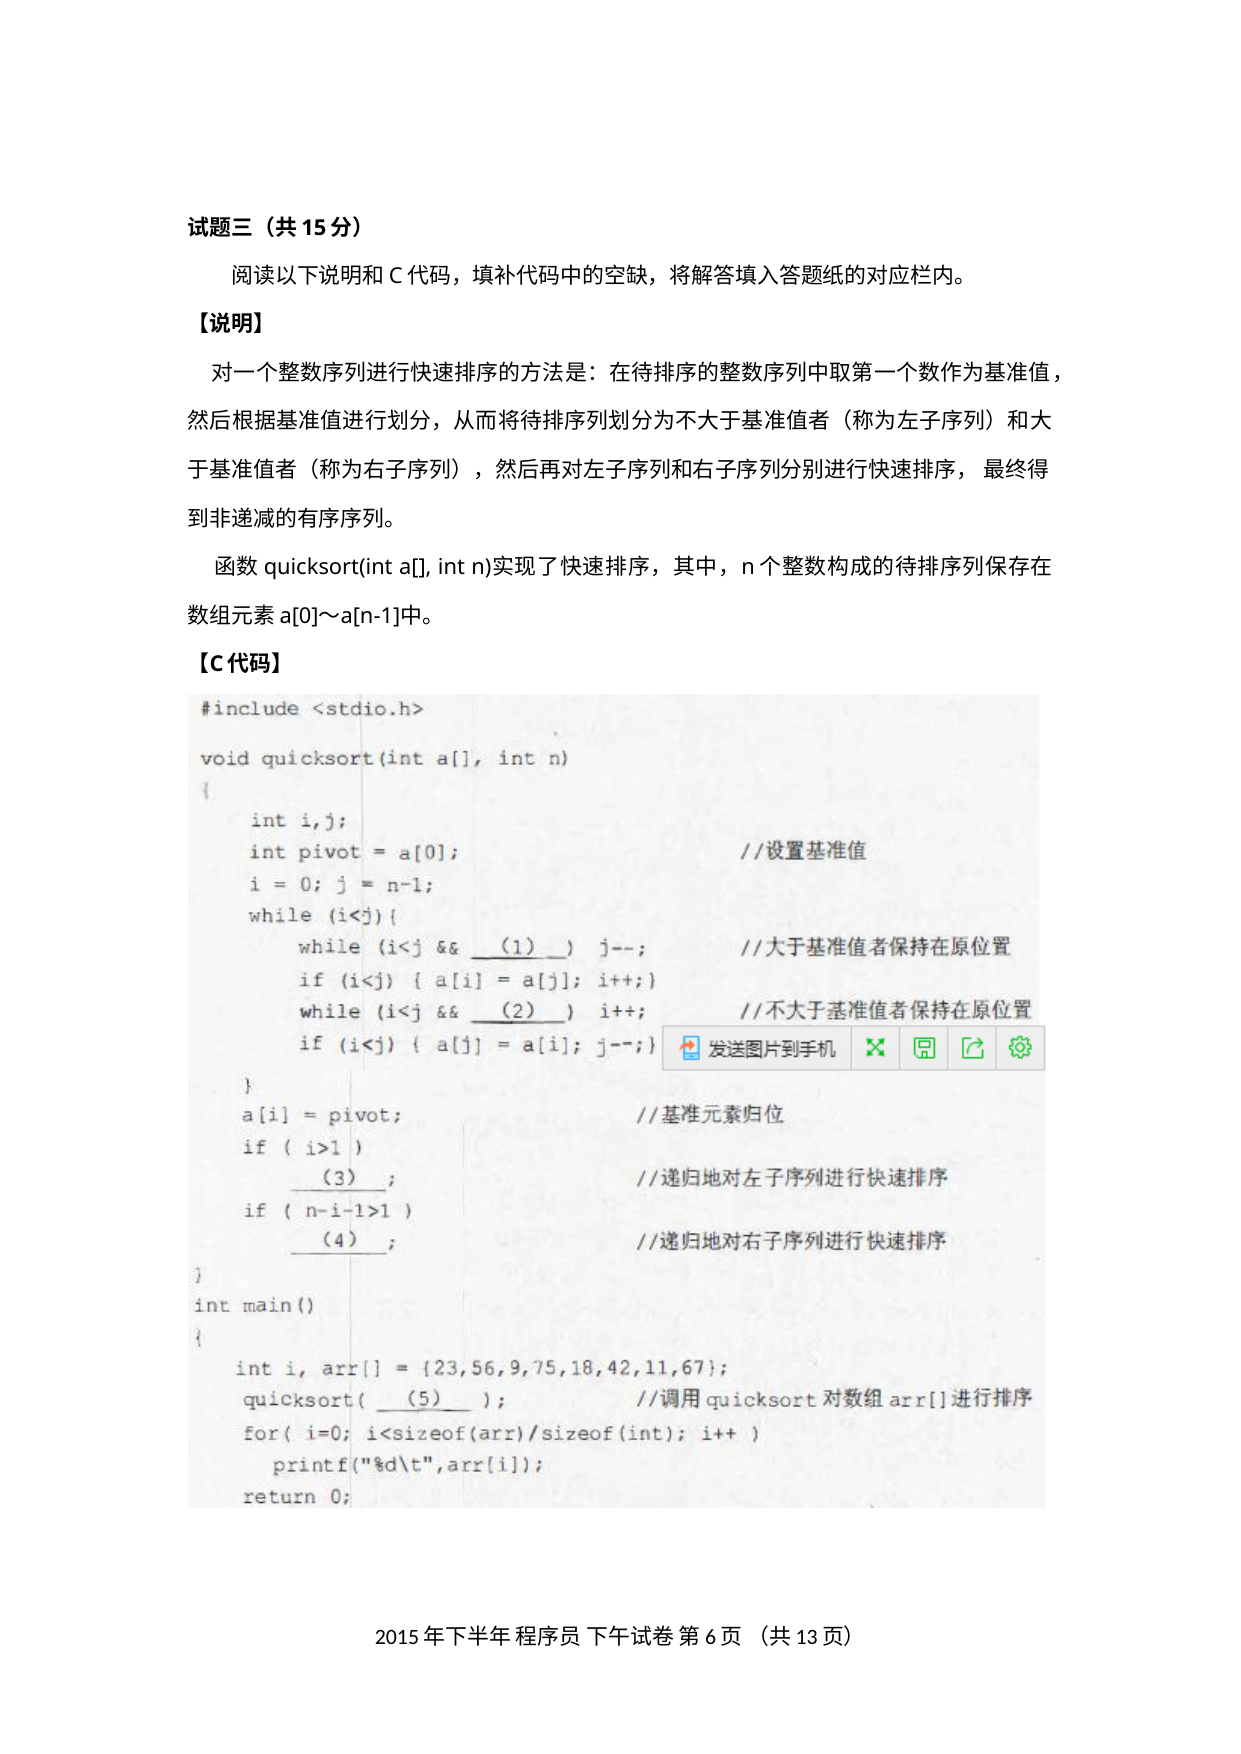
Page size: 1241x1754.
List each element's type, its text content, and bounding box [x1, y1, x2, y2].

text 【C代码】 [187, 646, 1053, 678]
text 试题三（共15分） [187, 209, 1053, 242]
picture [187, 694, 1053, 1508]
text 函数quicksort(int a[], int n)实现了快速排序，其中，n个整数构成的待排序列保存在 数组元素a[0]〜a[n-1]中。 [187, 549, 1053, 630]
text 对一个整数序列进行快速排序的方法是：在待排序的整数序列中取第一个数作为基准值，然后根据基准值进行划分，从而将待排序列划分为不大于基准值者（称为左子序列）和大于基准值者（称为右子序列），然后再对左子序列和右子序列分别进行快速排序， 最终得到非递减的有序序列。 [187, 354, 1053, 533]
text 阅读以下说明和C代码，填补代码中的空缺，将解答填入答题纸的对应栏内。 [187, 258, 1053, 290]
text 【说明】 [187, 306, 1053, 338]
